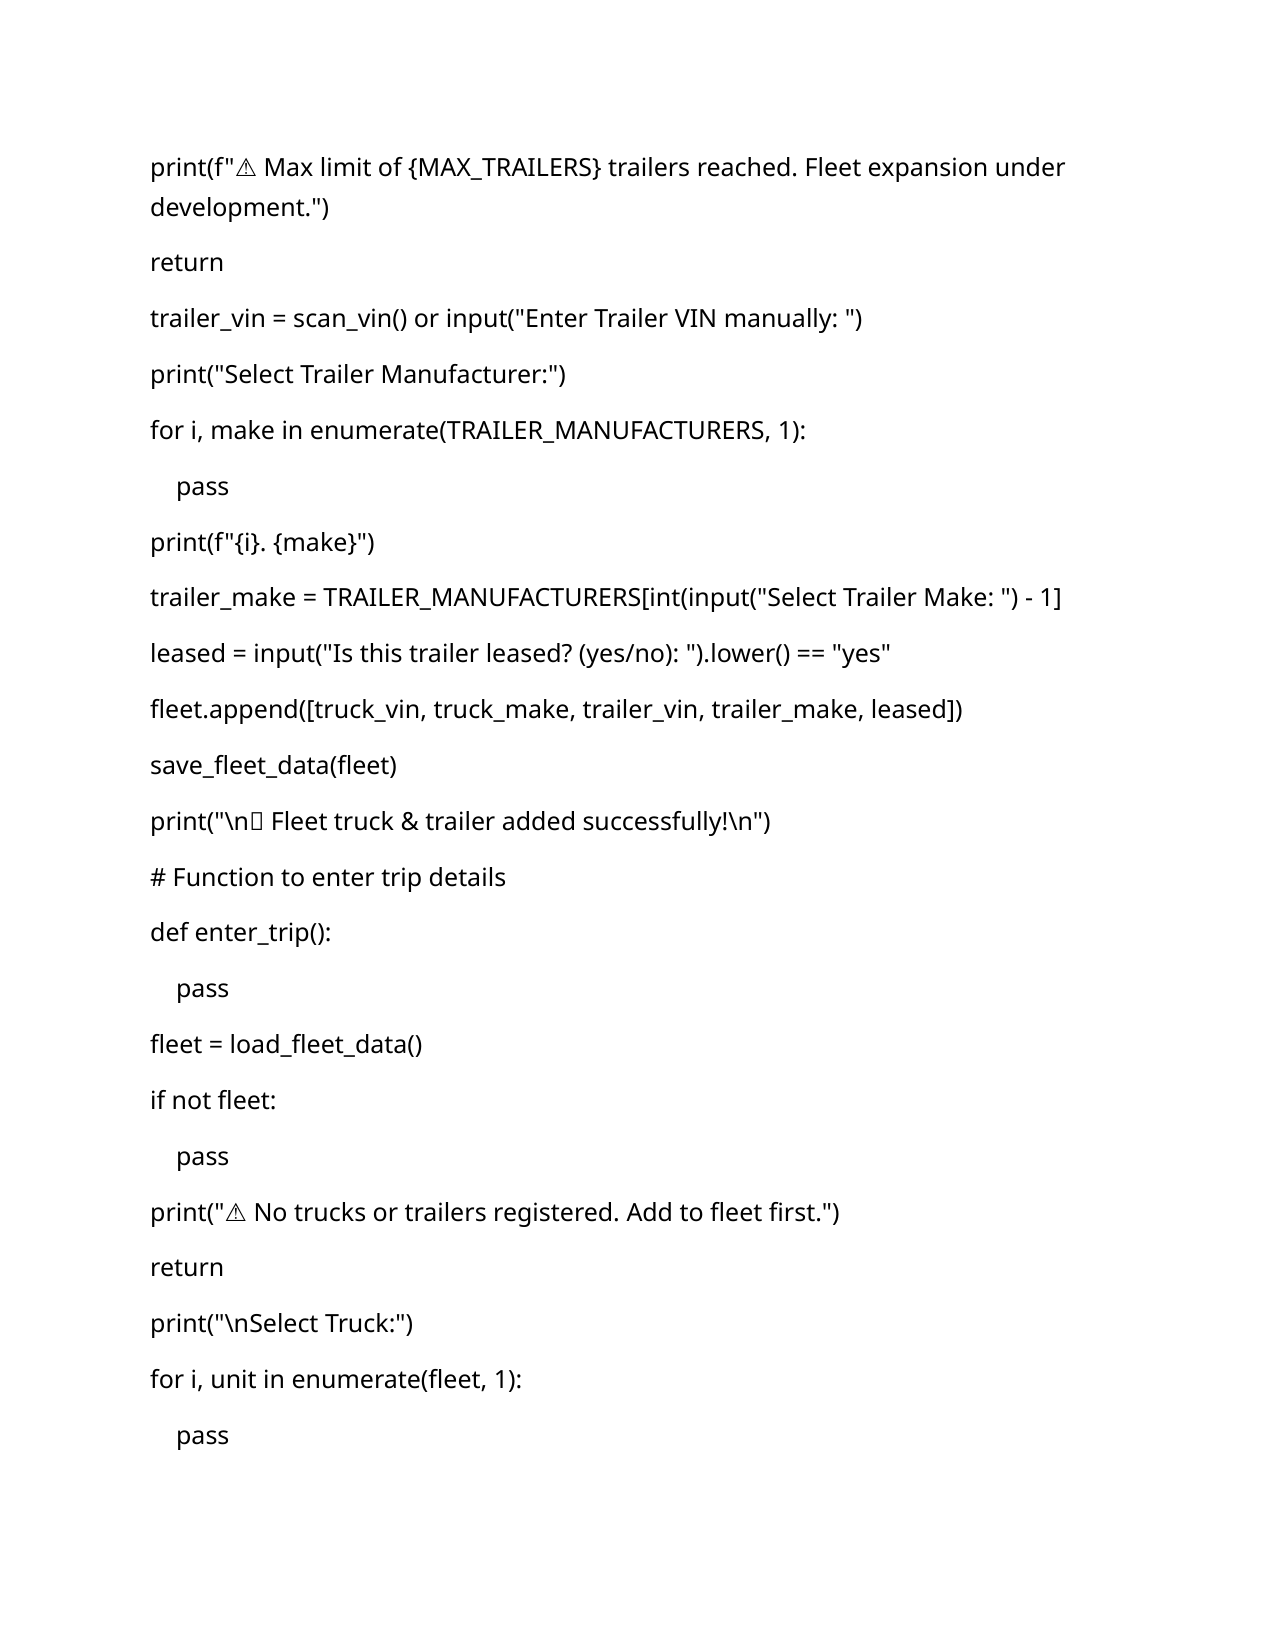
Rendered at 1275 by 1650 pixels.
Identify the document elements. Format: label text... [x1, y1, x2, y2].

text if not fleet: [150, 1082, 1125, 1117]
text pass [150, 971, 1125, 1005]
text pass [150, 1417, 1125, 1452]
text leased = input("Is this trailer leased? (yes/no): ").lower() == "yes" [150, 636, 1125, 670]
text # Function to enter trip details [150, 859, 1125, 893]
text print("⚠️ No trucks or trailers registered. Add to fleet first.") [150, 1194, 1125, 1228]
text fleet.append([truck_vin, truck_make, trailer_vin, trailer_make, leased]) [150, 692, 1125, 726]
text return [150, 1250, 1125, 1284]
text return [150, 245, 1125, 279]
text print("\n✅ Fleet truck & trailer added successfully!\n") [150, 803, 1125, 837]
text print(f"⚠️ Max limit of {MAX_TRAILERS} trailers reached. Fleet expansion under development.") [150, 150, 1125, 223]
text for i, make in enumerate(TRAILER_MANUFACTURERS, 1): [150, 412, 1125, 447]
text def enter_trip(): [150, 915, 1125, 949]
text trailer_vin = scan_vin() or input("Enter Trailer VIN manually: ") [150, 301, 1125, 335]
text pass [150, 1138, 1125, 1172]
text print(f"{i}. {make}") [150, 524, 1125, 558]
text save_fleet_data(fleet) [150, 747, 1125, 782]
text fleet = load_fleet_data() [150, 1027, 1125, 1061]
text trailer_make = TRAILER_MANUFACTURERS[int(input("Select Trailer Make: ") - 1] [150, 580, 1125, 614]
text print("Select Trailer Manufacturer:") [150, 357, 1125, 391]
text print("\nSelect Truck:") [150, 1306, 1125, 1340]
text for i, unit in enumerate(fleet, 1): [150, 1362, 1125, 1396]
text pass [150, 468, 1125, 502]
